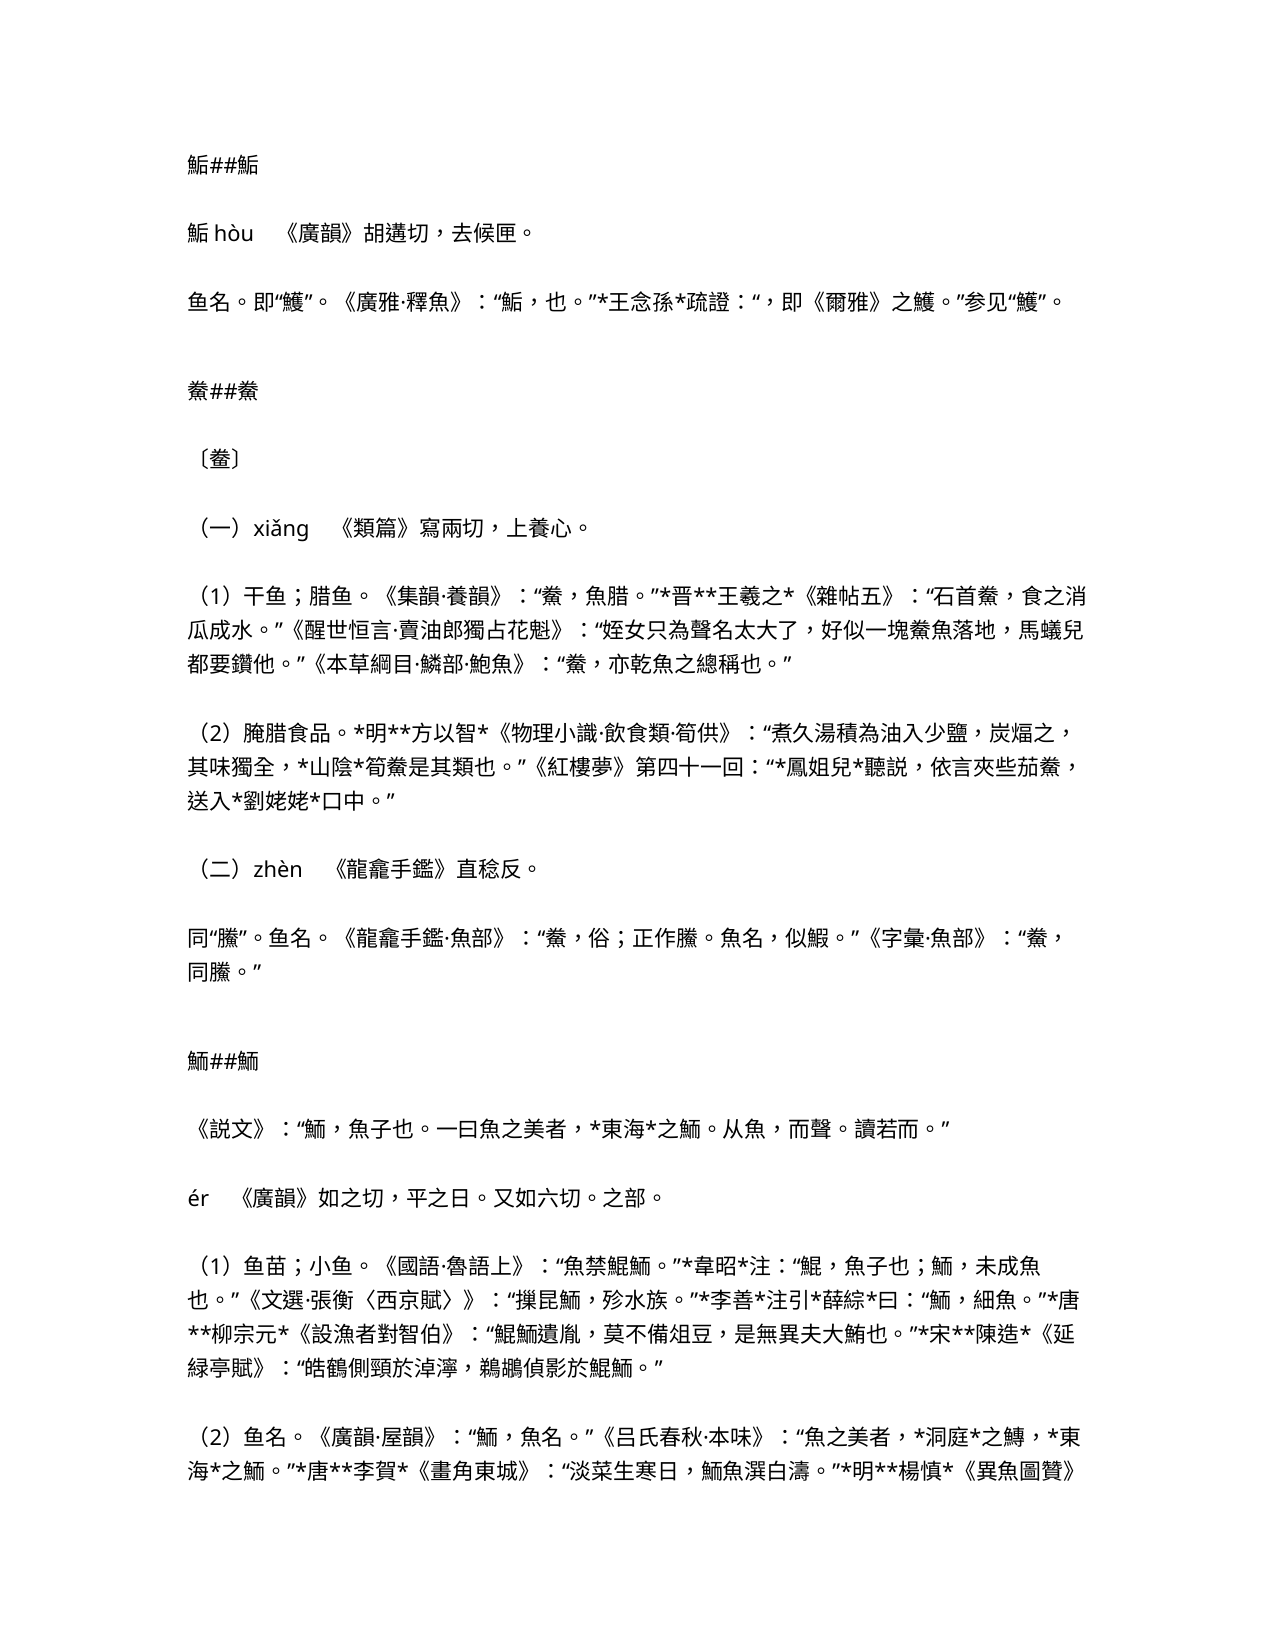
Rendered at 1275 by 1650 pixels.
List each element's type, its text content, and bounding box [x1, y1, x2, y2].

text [187, 1046, 1087, 1486]
text 鮜##鮜 鮜hòu 《廣韻》胡遘切，去候匣。 鱼名。即“鱯”。《廣雅·釋魚》：“鮜，𩸄也。”*王念孫*疏證：“𩸄，即《爾雅》之鱯。”参见“鱯”。 [187, 150, 1087, 351]
text 鮝##鮝 〔鲞〕 （一）xiǎng 《類篇》寫兩切，上養心。 （1）干鱼；腊鱼。《集韻·養韻》：“鮝，魚腊。”*晋**王羲之*《雜帖五》：“石首鮝，食之消瓜成水。”《醒世恒言·賣油郎獨占花魁》：“姪女只為聲名太大了，好似一塊鮝魚落地，馬蟻兒都要鑽他。”《本草綱目·鱗部·鮑魚》：“鮝，亦乾魚之總稱也。” （2）腌腊食品。*明**方以智*《物理小識·飲食類·筍供》：“煮久湯積為油入少鹽，炭煏之，其味獨全，*山陰*筍鮝是其類也。”《紅樓夢》第四十一回：“*鳳姐兒*聽説，依言夾些茄鮝，送入*劉姥姥*口中。” （二）zhèn 《龍龕手鑑》直稔反。 同“鰧”。鱼名。《龍龕手鑑·魚部》：“鮝，俗；正作鰧。魚名，似鰕。”《字彙·魚部》：“鮝，同鰧。” [187, 376, 1087, 1021]
